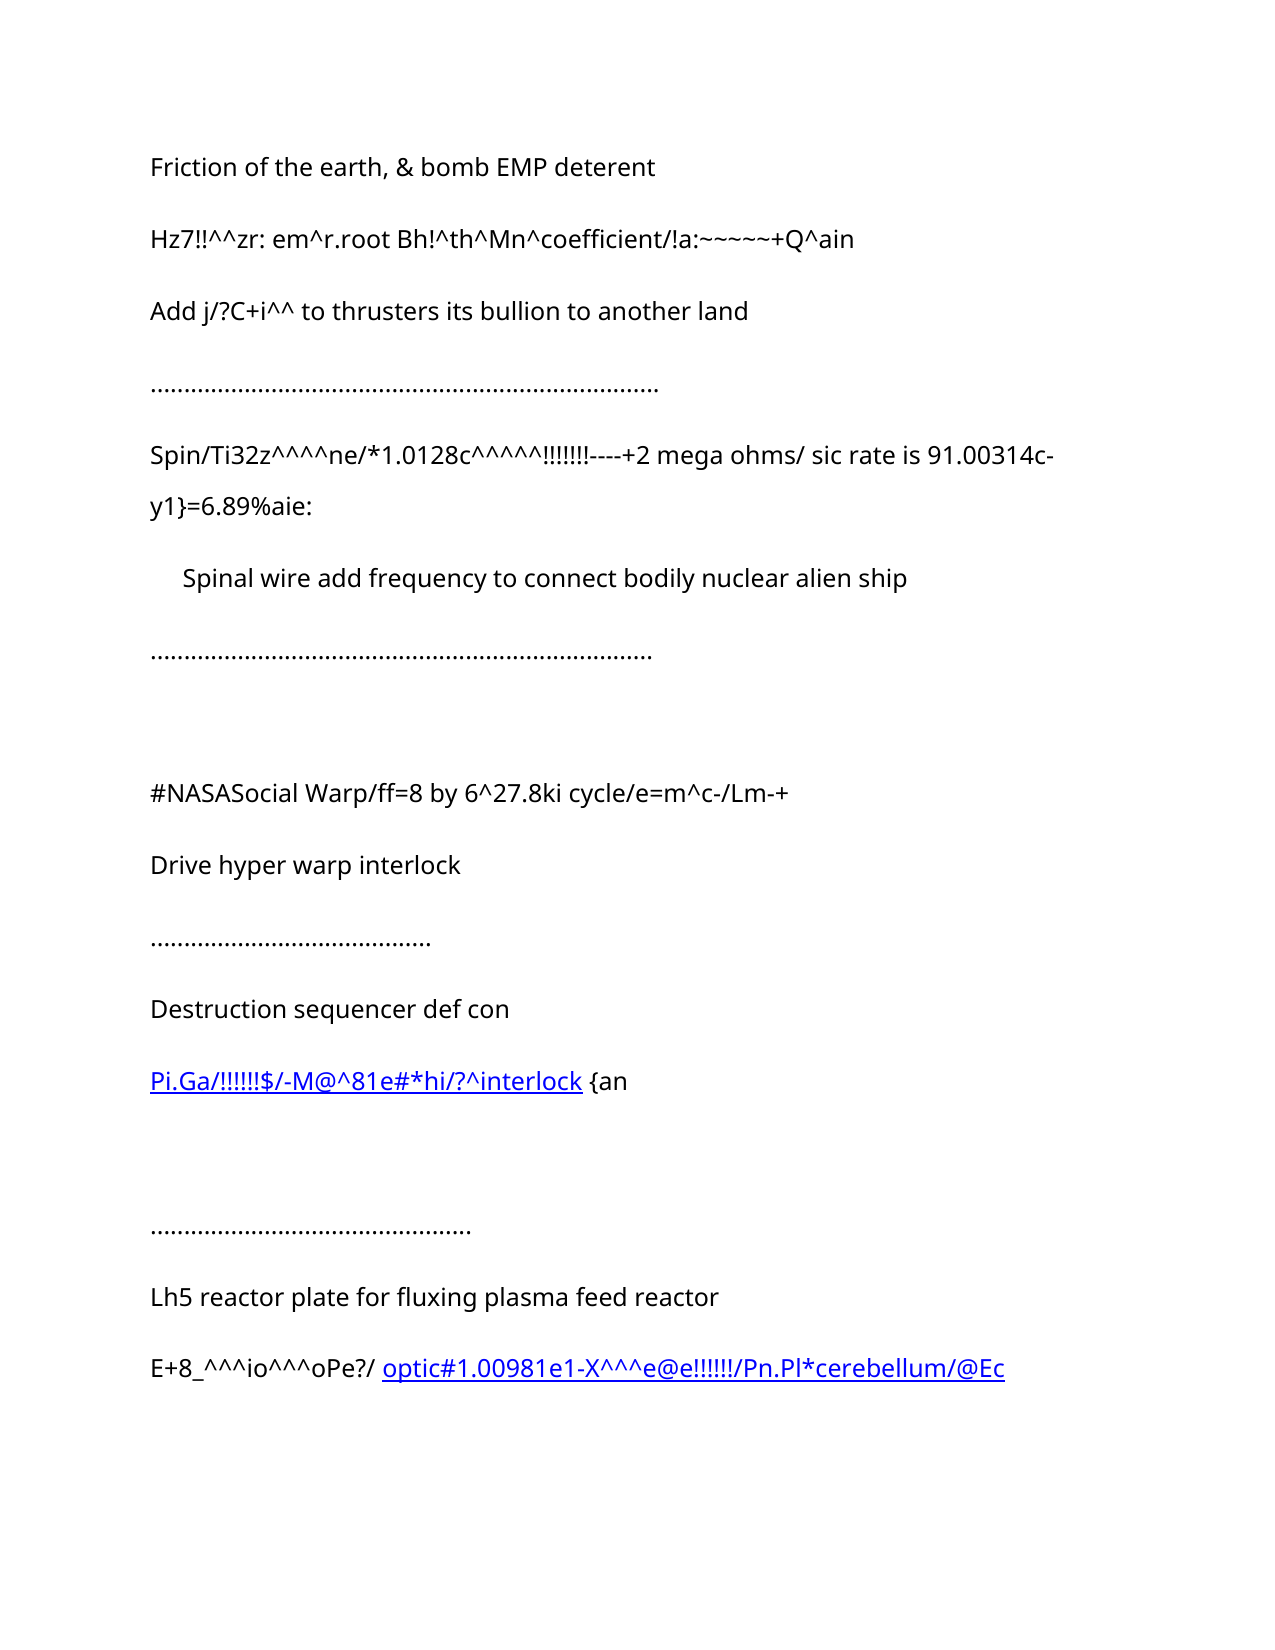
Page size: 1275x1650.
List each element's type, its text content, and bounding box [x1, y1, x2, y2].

text Spin/Ti32z^^^^ne/*1.0128c^^^^^!!!!!!!----+2 mega ohms/ sic rate is 91.00314c-y1}=6.89%aie: [150, 437, 1125, 523]
text .......................................... [150, 920, 1125, 954]
text ................................................ [150, 1207, 1125, 1241]
text Friction of the earth, & bomb EMP deterent [150, 150, 1125, 184]
text Add j/?C+i^^ to thrusters its bullion to another land [150, 294, 1125, 328]
text Destruction sequencer def con [150, 992, 1125, 1026]
text #NASASocial Warp/ff=8 by 6^27.8ki cycle/e=m^c-/Lm-+ [150, 776, 1125, 810]
text Spinal wire add frequency to connect bodily nuclear alien ship [150, 560, 1125, 594]
text ........................................................................... [150, 632, 1125, 666]
text Drive hyper warp interlock [150, 848, 1125, 882]
text Pi.Ga/!!!!!!$/-M@^81e#*hi/?^interlock {an [150, 1063, 1125, 1098]
text ............................................................................ [150, 366, 1125, 400]
text E+8_^^^io^^^oPe?/ optic#1.00981e1-X^^^e@e!!!!!!/Pn.Pl*cerebellum/@Ec [150, 1351, 1125, 1385]
text Hz7!!^^zr: em^r.root Bh!^th^Mn^coefficient/!a:~~~~~+Q^ain [150, 222, 1125, 256]
text Lh5 reactor plate for fluxing plasma feed reactor [150, 1279, 1125, 1313]
